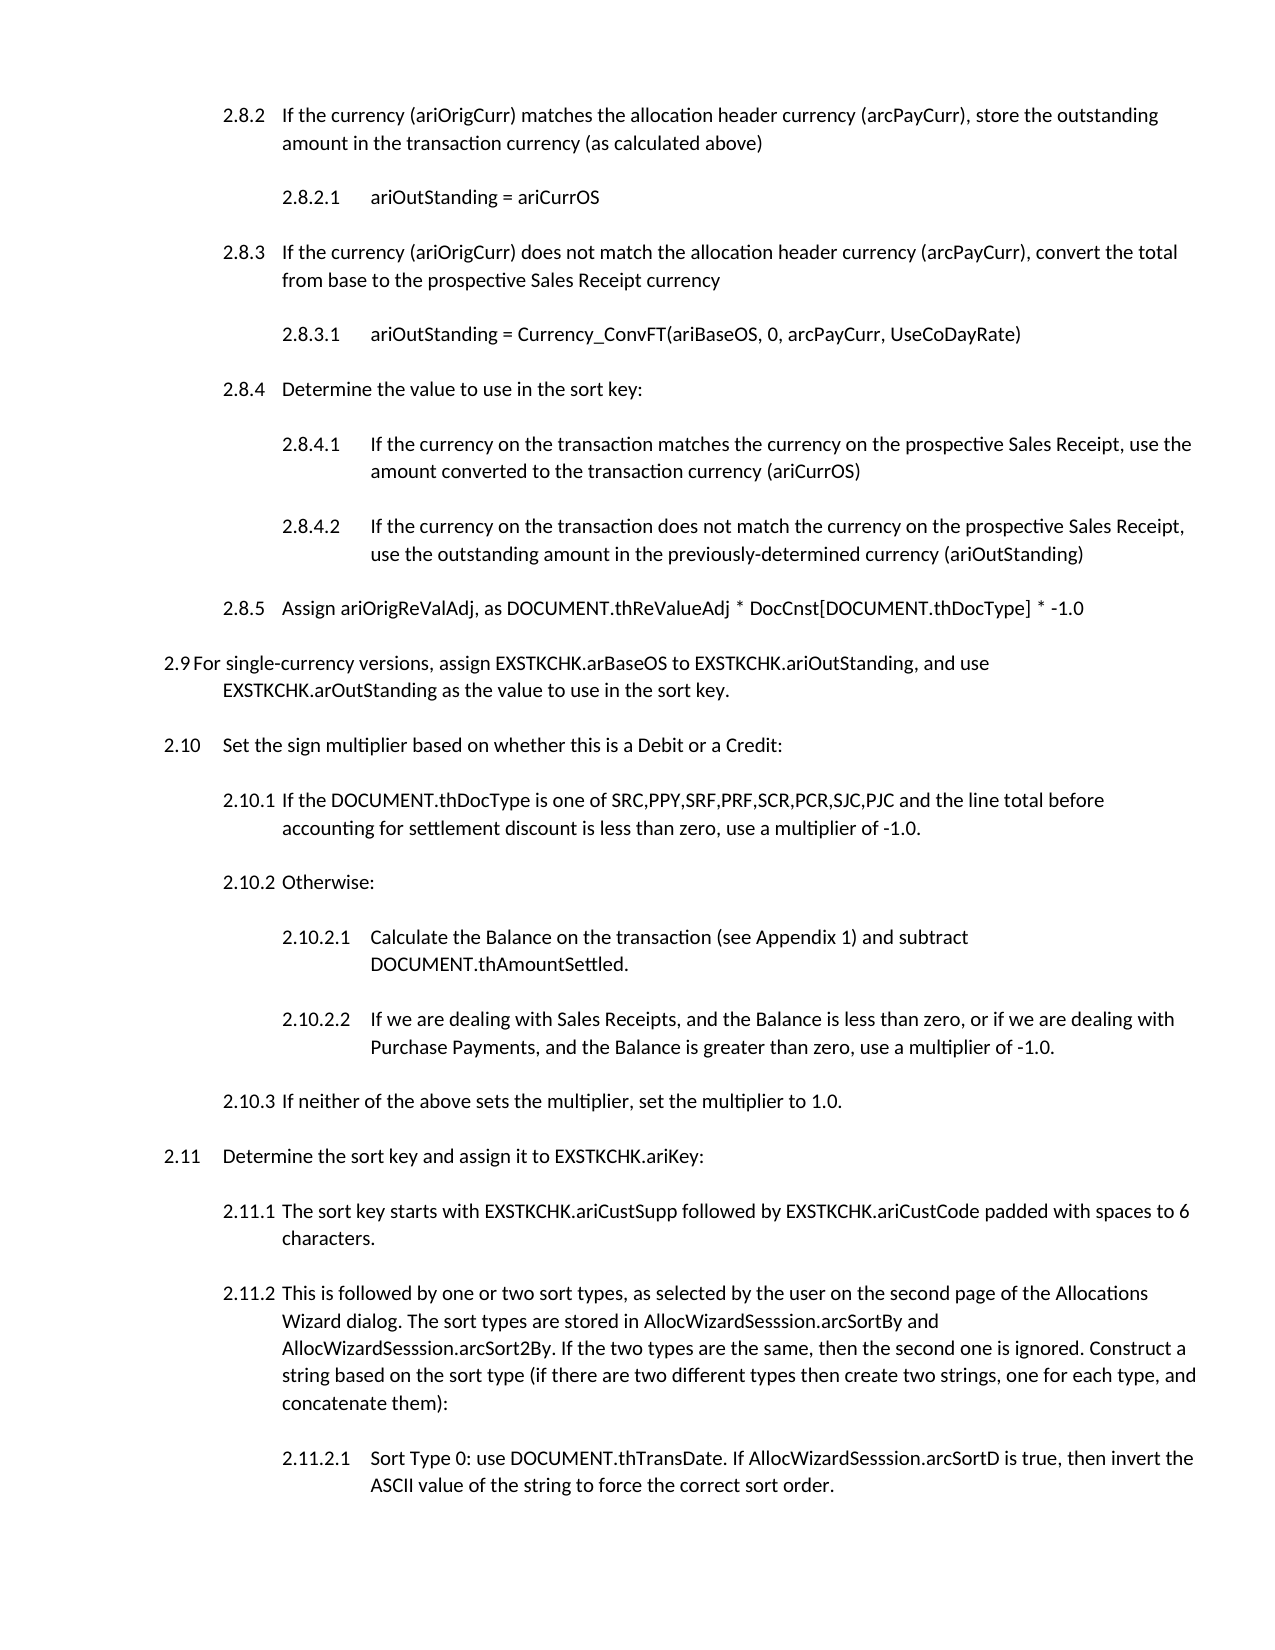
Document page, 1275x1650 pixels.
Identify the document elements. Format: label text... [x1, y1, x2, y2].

list If neither of the above sets the multiplier, set the multiplier to 1.0. [223, 1089, 1200, 1114]
list ariOutStanding = Currency_ConvFT(ariBaseOS, 0, arcPayCurr, UseCoDayRate) [282, 322, 1200, 347]
list Sort Type 0: use DOCUMENT.thTransDate. If AllocWizardSesssion.arcSortD is true, then invert the ASCII value of the string to force the correct sort order. [282, 1445, 1200, 1498]
list For single-currency versions, assign EXSTKCHK.arBaseOS to EXSTKCHK.ariOutStanding, and use EXSTKCHK.arOutStanding as the value to use in the sort key. [164, 650, 1200, 703]
list If the currency on the transaction does not match the currency on the prospective Sales Receipt, use the outstanding amount in the previously-determined currency (ariOutStanding) [282, 513, 1200, 566]
list If the currency on the transaction matches the currency on the prospective Sales Receipt, use the amount converted to the transaction currency (ariCurrOS) [282, 431, 1200, 484]
list If the DOCUMENT.thDocType is one of SRC,PPY,SRF,PRF,SCR,PCR,SJC,PJC and the line total before accounting for settlement discount is less than zero, use a multiplier of -1.0. [223, 787, 1200, 840]
list Assign ariOrigReValAdj, as DOCUMENT.thReValueAdj * DocCnst[DOCUMENT.thDocType] * -1.0 [223, 596, 1200, 621]
list If we are dealing with Sales Receipts, and the Balance is less than zero, or if we are dealing with Purchase Payments, and the Balance is greater than zero, use a multiplier of -1.0. [282, 1006, 1200, 1059]
list This is followed by one or two sort types, as selected by the user on the second page of the Allocations Wizard dialog. The sort types are stored in AllocWizardSesssion.arcSortBy and AllocWizardSesssion.arcSort2By. If the two types are the same, then the second one is ignored. Construct a string based on the sort type (if there are two different types then create two strings, one for each type, and concatenate them): [223, 1280, 1200, 1415]
list ariOutStanding = ariCurrOS [282, 184, 1200, 210]
list The sort key starts with EXSTKCHK.ariCustSupp followed by EXSTKCHK.ariCustCode padded with spaces to 6 characters. [223, 1198, 1200, 1251]
list If the currency (ariOrigCurr) does not match the allocation header currency (arcPayCurr), convert the total from base to the prospective Sales Receipt currency [223, 239, 1200, 292]
list If the currency (ariOrigCurr) matches the allocation header currency (arcPayCurr), store the outstanding amount in the transaction currency (as calculated above) [223, 102, 1200, 155]
list Otherwise: [223, 869, 1200, 895]
list Set the sign multiplier based on whether this is a Debit or a Credit: [164, 732, 1200, 758]
list Determine the sort key and assign it to EXSTKCHK.ariKey: [164, 1143, 1200, 1169]
list Calculate the Balance on the transaction (see Appendix 1) and subtract DOCUMENT.thAmountSettled. [282, 924, 1200, 977]
list Determine the value to use in the sort key: [223, 376, 1200, 402]
